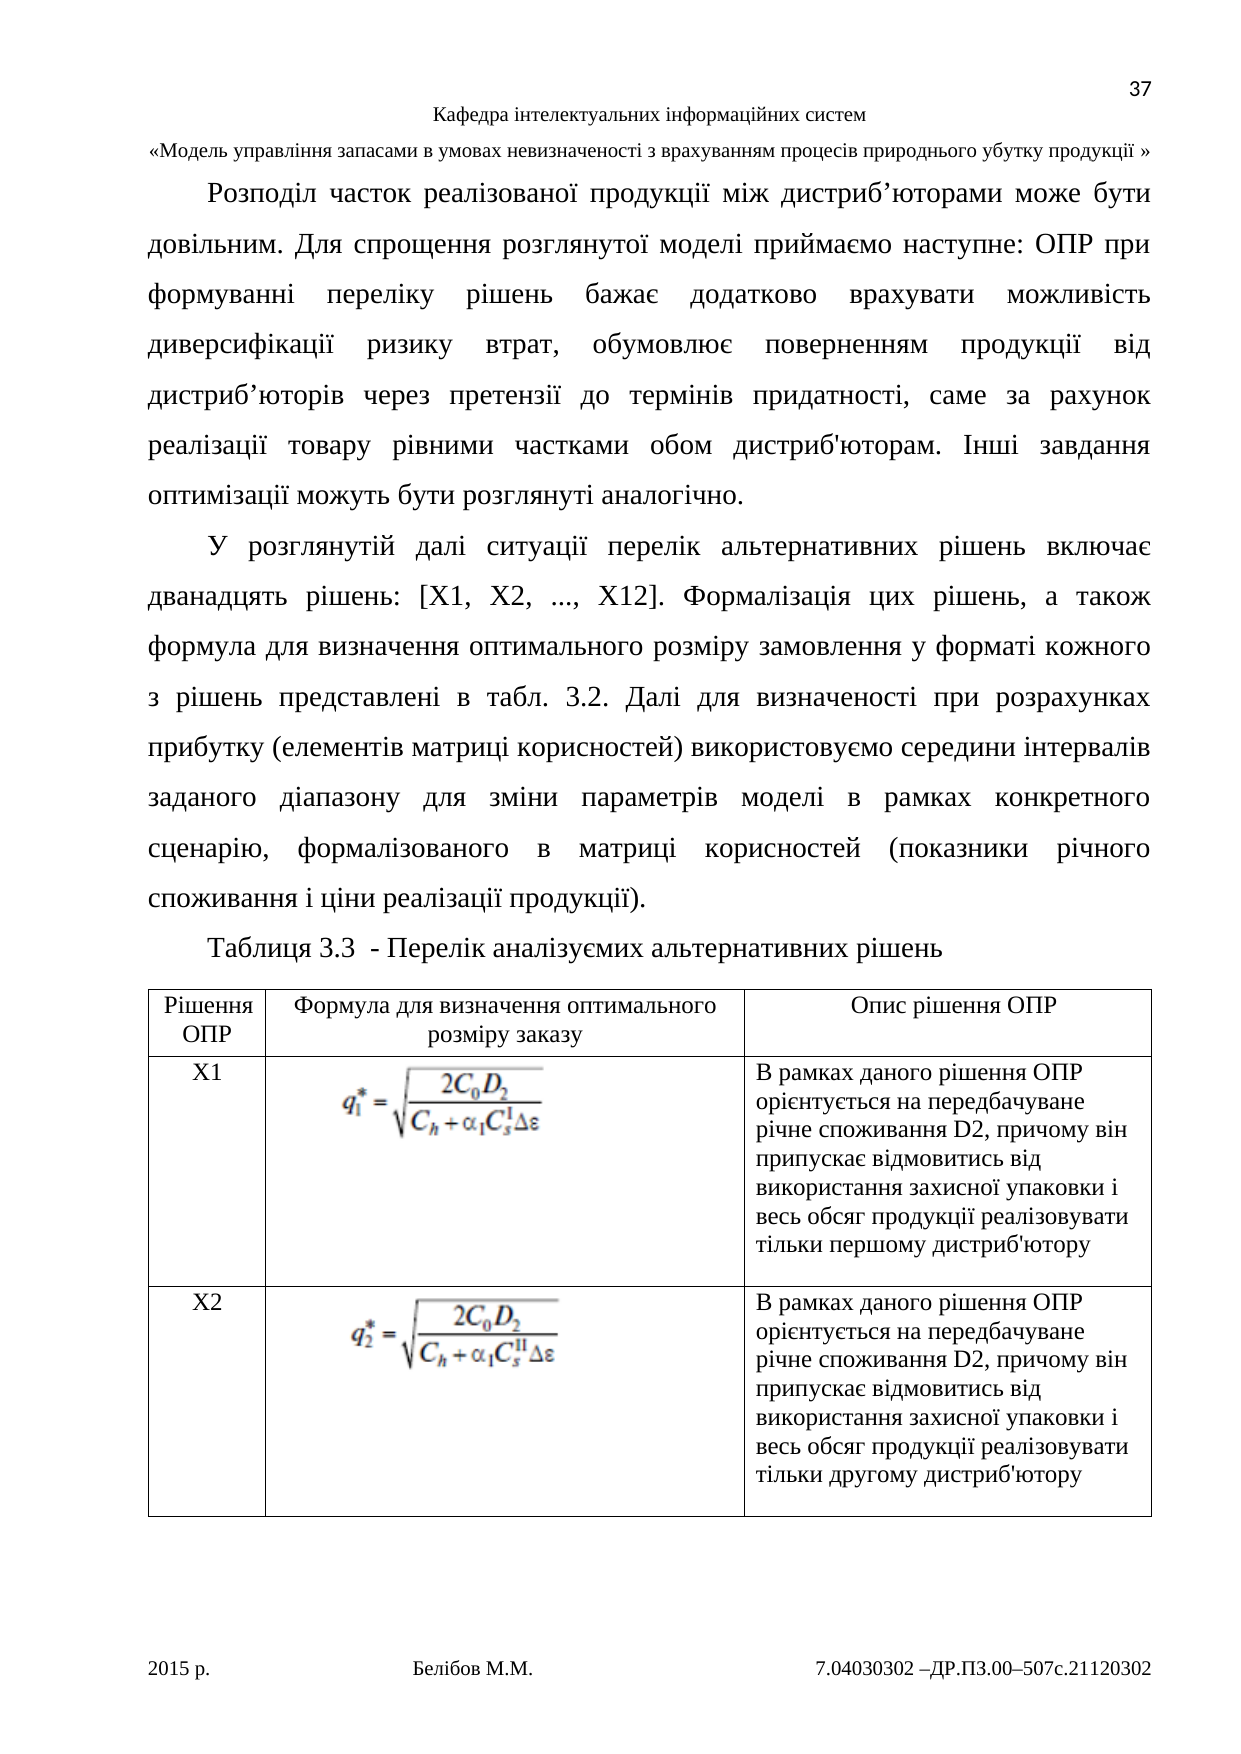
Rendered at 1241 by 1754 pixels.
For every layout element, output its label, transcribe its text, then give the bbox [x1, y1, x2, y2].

table_header Рішення ОПР [149, 990, 265, 1056]
picture [336, 1057, 569, 1150]
text У розглянутій далі ситуації перелік альтернативних рішень включає дванадцять рішень: [Х1, Х2, ..., Х12]. Формалізація цих рішень, а також формула для визначення оптимального розміру замовлення у форматі кожного з рішень представлені в табл. 3.2. Далі для визначеності при розрахунках прибутку (елементів матриці корисностей) використовуємо середини інтервалів заданого діапазону для зміни параметрів моделі в рамках конкретного сценарію, формалізованого в матриці корисностей (показники річного споживання і ціни реалізації продукції). [148, 528, 1152, 913]
table_cell В рамках даного рішення ОПР орієнтується на передбачуване річне споживання D2, причому він припускає відмовитись від використання захисної упаковки і весь обсяг продукції реалізовувати тільки другому дистриб'ютору [745, 1287, 1151, 1516]
table_cell X2 [149, 1287, 265, 1516]
table_cell [266, 1057, 744, 1286]
picture [336, 1287, 569, 1381]
table_cell X1 [149, 1057, 265, 1286]
text Таблиця 3.3 - Перелік аналізуємих альтернативних рішень [148, 930, 1152, 964]
table_cell В рамках даного рішення ОПР орієнтується на передбачуване річне споживання D2, причому він припускає відмовитись від використання захисної упаковки і весь обсяг продукції реалізовувати тільки першому дистриб'ютору [745, 1057, 1151, 1286]
table_header Формула для визначення оптимального розміру заказу [266, 990, 744, 1056]
text Розподіл часток реалізованої продукції між дистриб’юторами може бути довільним. Для спрощення розглянутої моделі приймаємо наступне: ОПР при формуванні переліку рішень бажає додатково врахувати можливість диверсифікації ризику втрат, обумовлює поверненням продукції від дистриб’юторів через претензії до термінів придатності, саме за рахунок реалізації товару рівними частками обом дистриб'юторам. Інші завдання оптимізації можуть бути розглянуті аналогічно. [148, 176, 1152, 511]
table_cell [266, 1287, 744, 1516]
table_header Опис рішення ОПР [745, 990, 1151, 1056]
